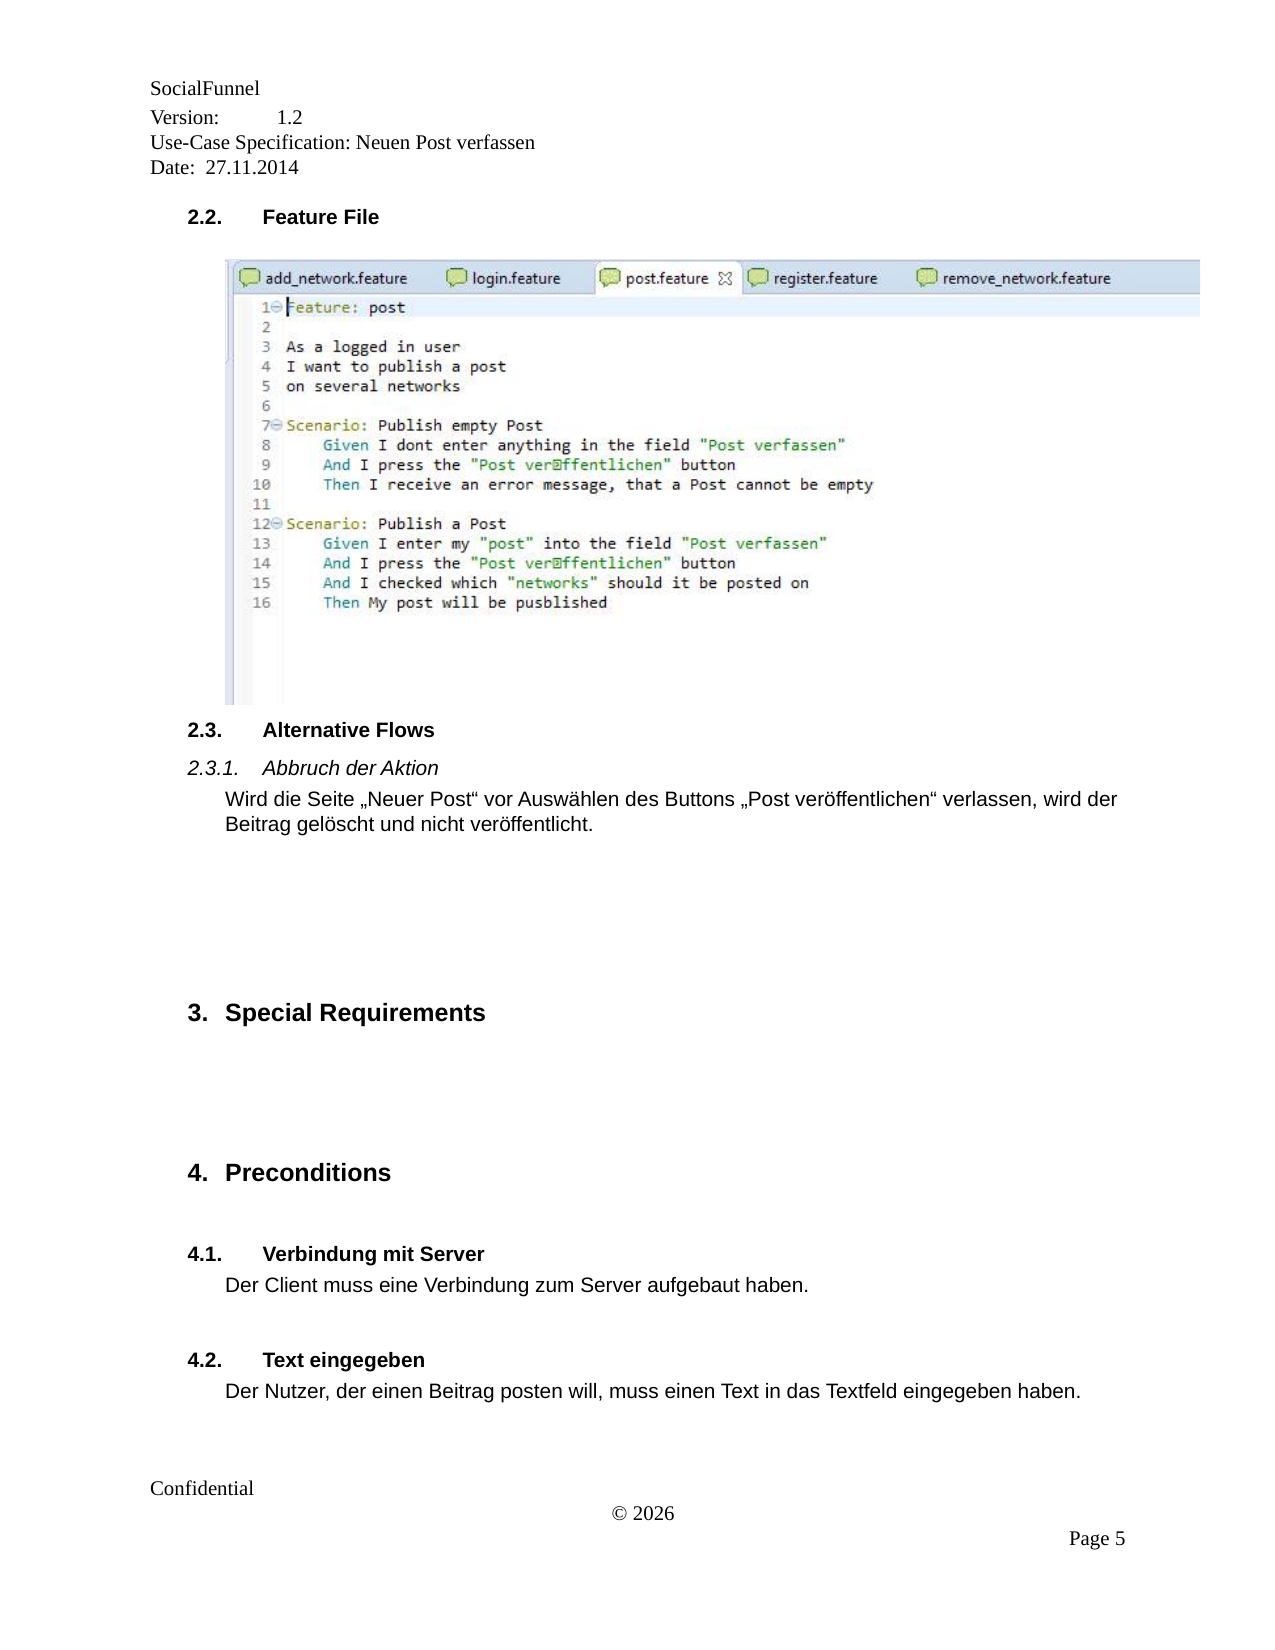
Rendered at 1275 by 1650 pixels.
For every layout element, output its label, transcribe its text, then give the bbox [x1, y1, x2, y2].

subtitle Alternative Flows [187, 717, 1125, 742]
subtitle Verbindung mit Server [187, 1241, 1125, 1266]
subtitle Special Requirements [187, 998, 1125, 1027]
text Der Client muss eine Verbindung zum Server aufgebaut haben. [225, 1272, 1125, 1297]
text Wird die Seite „Neuer Post“ vor Auswählen des Buttons „Post veröffentlichen“ verlassen, wird der Beitrag gelöscht und nicht veröffentlicht. [225, 786, 1125, 836]
picture [225, 259, 1200, 705]
text Der Nutzer, der einen Beitrag posten will, muss einen Text in das Textfeld eingegeben haben. [187, 1378, 1125, 1403]
subtitle Feature File [187, 204, 1125, 229]
subtitle Text eingegeben [187, 1347, 1125, 1372]
subtitle Preconditions [187, 1158, 1125, 1187]
subtitle Abbruch der Aktion [187, 754, 1125, 779]
